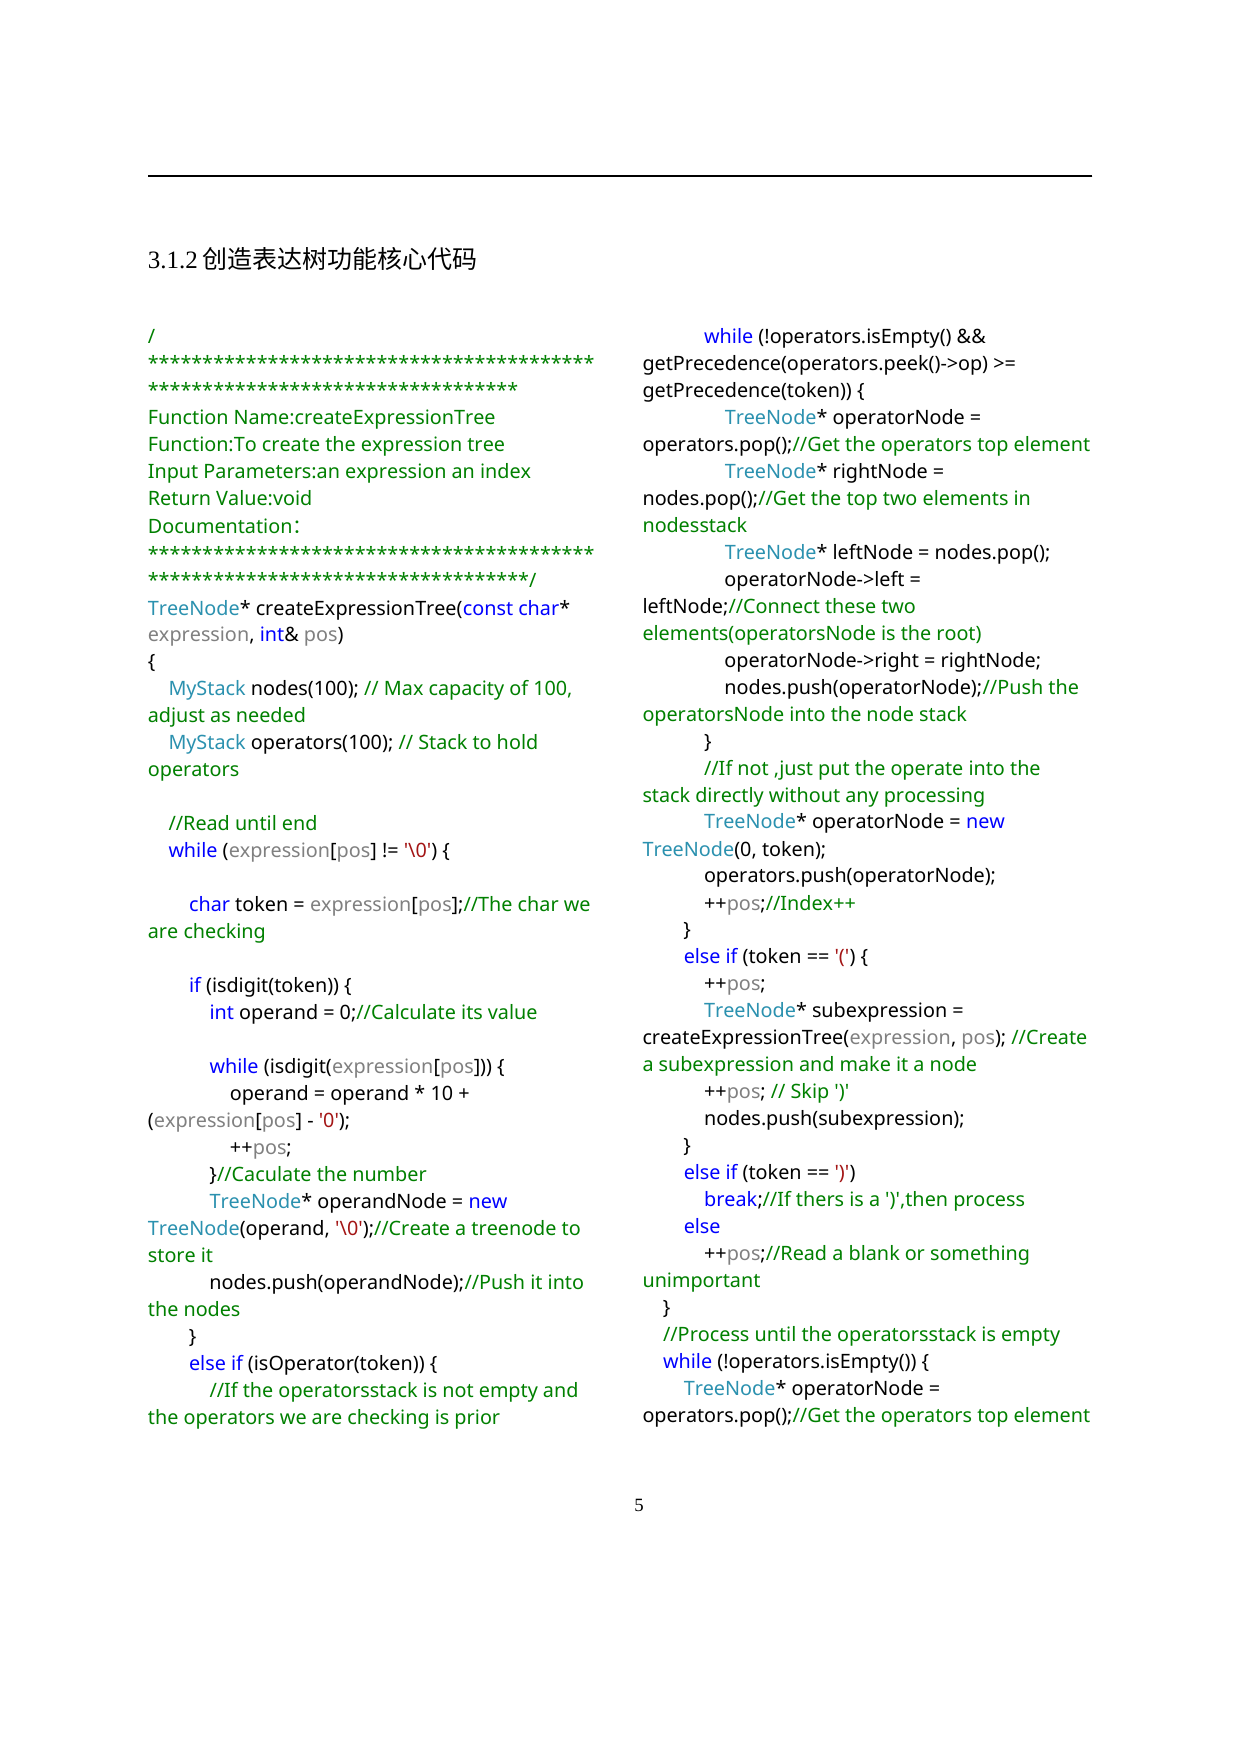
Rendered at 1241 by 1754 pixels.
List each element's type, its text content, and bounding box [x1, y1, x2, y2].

text operatorNode->right = rightNode; [642, 646, 1092, 673]
text ++pos;//Read a blank or something unimportant [642, 1239, 1092, 1293]
text TreeNode* operatorNode = operators.pop();//Get the operators top element [642, 403, 1092, 457]
text else if (token == ')') [642, 1158, 1092, 1186]
text operatorNode->left = leftNode;//Connect these two elements(operatorsNode is the root) [642, 565, 1092, 646]
text TreeNode* operatorNode = operators.pop();//Get the operators top element [642, 1374, 1092, 1428]
text int operand = 0;//Calculate its value [148, 998, 598, 1025]
text while (!operators.isEmpty()) { [642, 1347, 1092, 1374]
text TreeNode* createExpressionTree(const char* expression, int& pos) [148, 594, 598, 648]
text MyStack operators(100); // Stack to hold operators [148, 729, 598, 783]
text ****************************************************************************/ [148, 540, 598, 594]
text //If not ,just put the operate into the stack directly without any processing [642, 754, 1092, 808]
text ++pos; [642, 970, 1092, 997]
text ++pos; [148, 1133, 598, 1160]
text Function Name:createExpressionTree [148, 403, 598, 430]
text while (isdigit(expression[pos])) { [148, 1052, 598, 1079]
text //If the operatorsstack is not empty and the operators we are checking is prior [148, 1376, 598, 1430]
text operand = operand * 10 + (expression[pos] - '0'); [148, 1079, 598, 1133]
text nodes.push(subexpression); [642, 1104, 1092, 1132]
subtitle 3.1.2创造表达树功能核心代码 [148, 239, 1092, 275]
text } [642, 1293, 1092, 1320]
text TreeNode* operandNode = new TreeNode(operand, '\0');//Create a treenode to store it [148, 1187, 598, 1268]
text TreeNode* operatorNode = new TreeNode(0, token); [642, 808, 1092, 862]
text TreeNode* subexpression = createExpressionTree(expression, pos); //Create a subexpression and make it a node [642, 997, 1092, 1078]
text char token = expression[pos];//The char we are checking [148, 891, 598, 944]
text while (expression[pos] != '\0') { [148, 837, 598, 863]
text ++pos;//Index++ [642, 889, 1092, 916]
text Return Value:void [148, 484, 598, 511]
text operators.push(operatorNode); [642, 862, 1092, 889]
text /*************************************************************************** [148, 322, 598, 403]
text if (isdigit(token)) { [148, 971, 598, 998]
text else [642, 1212, 1092, 1239]
text ++pos; // Skip ')' [642, 1078, 1092, 1104]
text } [642, 1132, 1092, 1158]
text else if (token == '(') { [642, 943, 1092, 970]
text while (!operators.isEmpty() && getPrecedence(operators.peek()->op) >= getPrecedence(token)) { [642, 322, 1092, 403]
text { [148, 648, 598, 675]
text MyStack nodes(100); // Max capacity of 100, adjust as needed [148, 675, 598, 729]
text Input Parameters:an expression an index [148, 457, 598, 484]
text Documentation： [148, 511, 598, 540]
text TreeNode* rightNode = nodes.pop();//Get the top two elements in nodesstack [642, 457, 1092, 538]
text //Read until end [148, 809, 598, 837]
text }//Caculate the number [148, 1160, 598, 1187]
text else if (isOperator(token)) { [148, 1349, 598, 1376]
text TreeNode* leftNode = nodes.pop(); [642, 538, 1092, 565]
text Function:To create the expression tree [148, 430, 598, 457]
text } [642, 727, 1092, 754]
text //Process until the operatorsstack is empty [642, 1320, 1092, 1347]
text } [148, 1322, 598, 1349]
text break;//If thers is a ')',then process [642, 1186, 1092, 1212]
text nodes.push(operandNode);//Push it into the nodes [148, 1268, 598, 1322]
text } [642, 916, 1092, 943]
text nodes.push(operatorNode);//Push the operatorsNode into the node stack [642, 673, 1092, 727]
